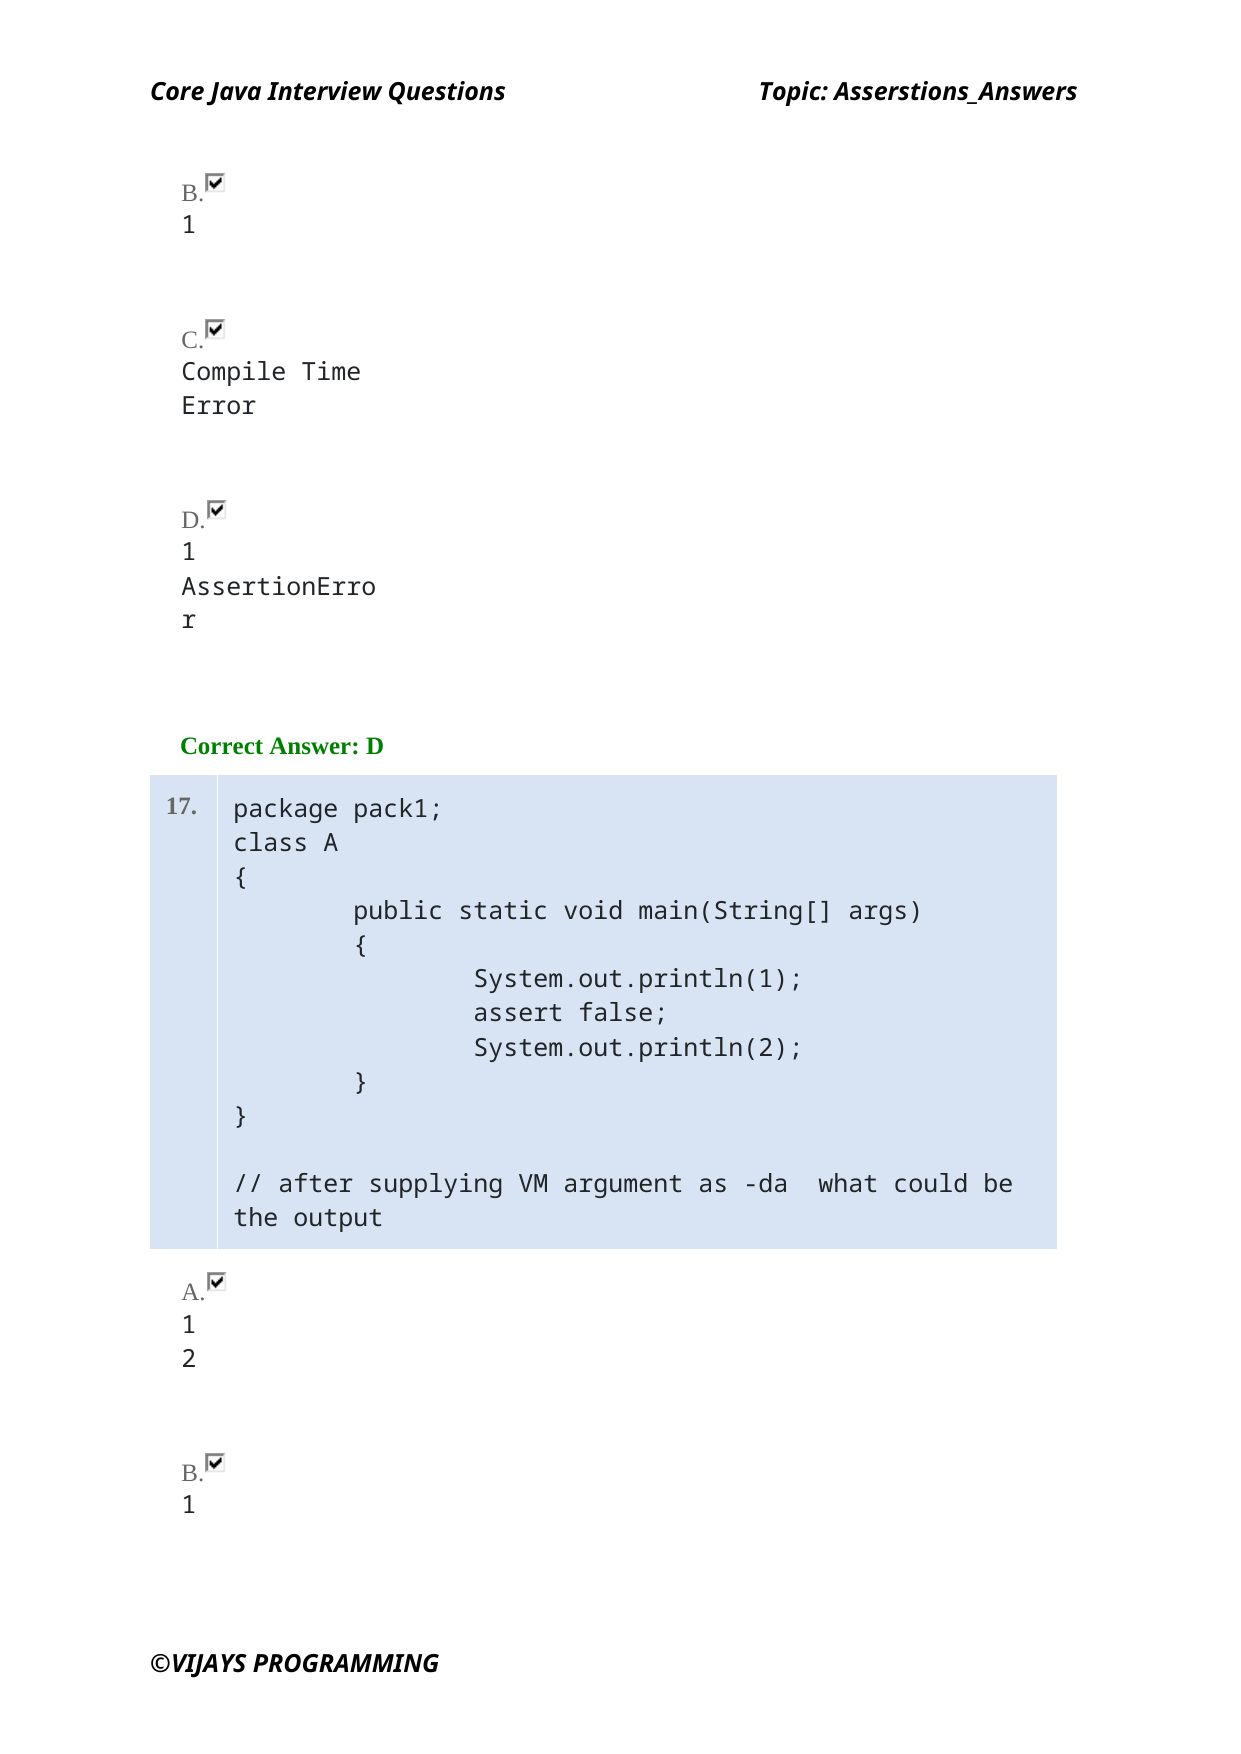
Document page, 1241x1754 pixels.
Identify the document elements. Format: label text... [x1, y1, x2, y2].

table_cell [150, 150, 1090, 723]
table_cell [150, 1249, 1090, 1584]
table_header package pack1; class A { public static void main(String[] args) { System.out.println(1); assert false; System.out.println(2); } } // after supplying VM argument as -da what could be the output [218, 775, 1057, 1249]
table_header 17. [150, 775, 217, 1249]
table_cell Correct Answer: D [150, 723, 1090, 775]
